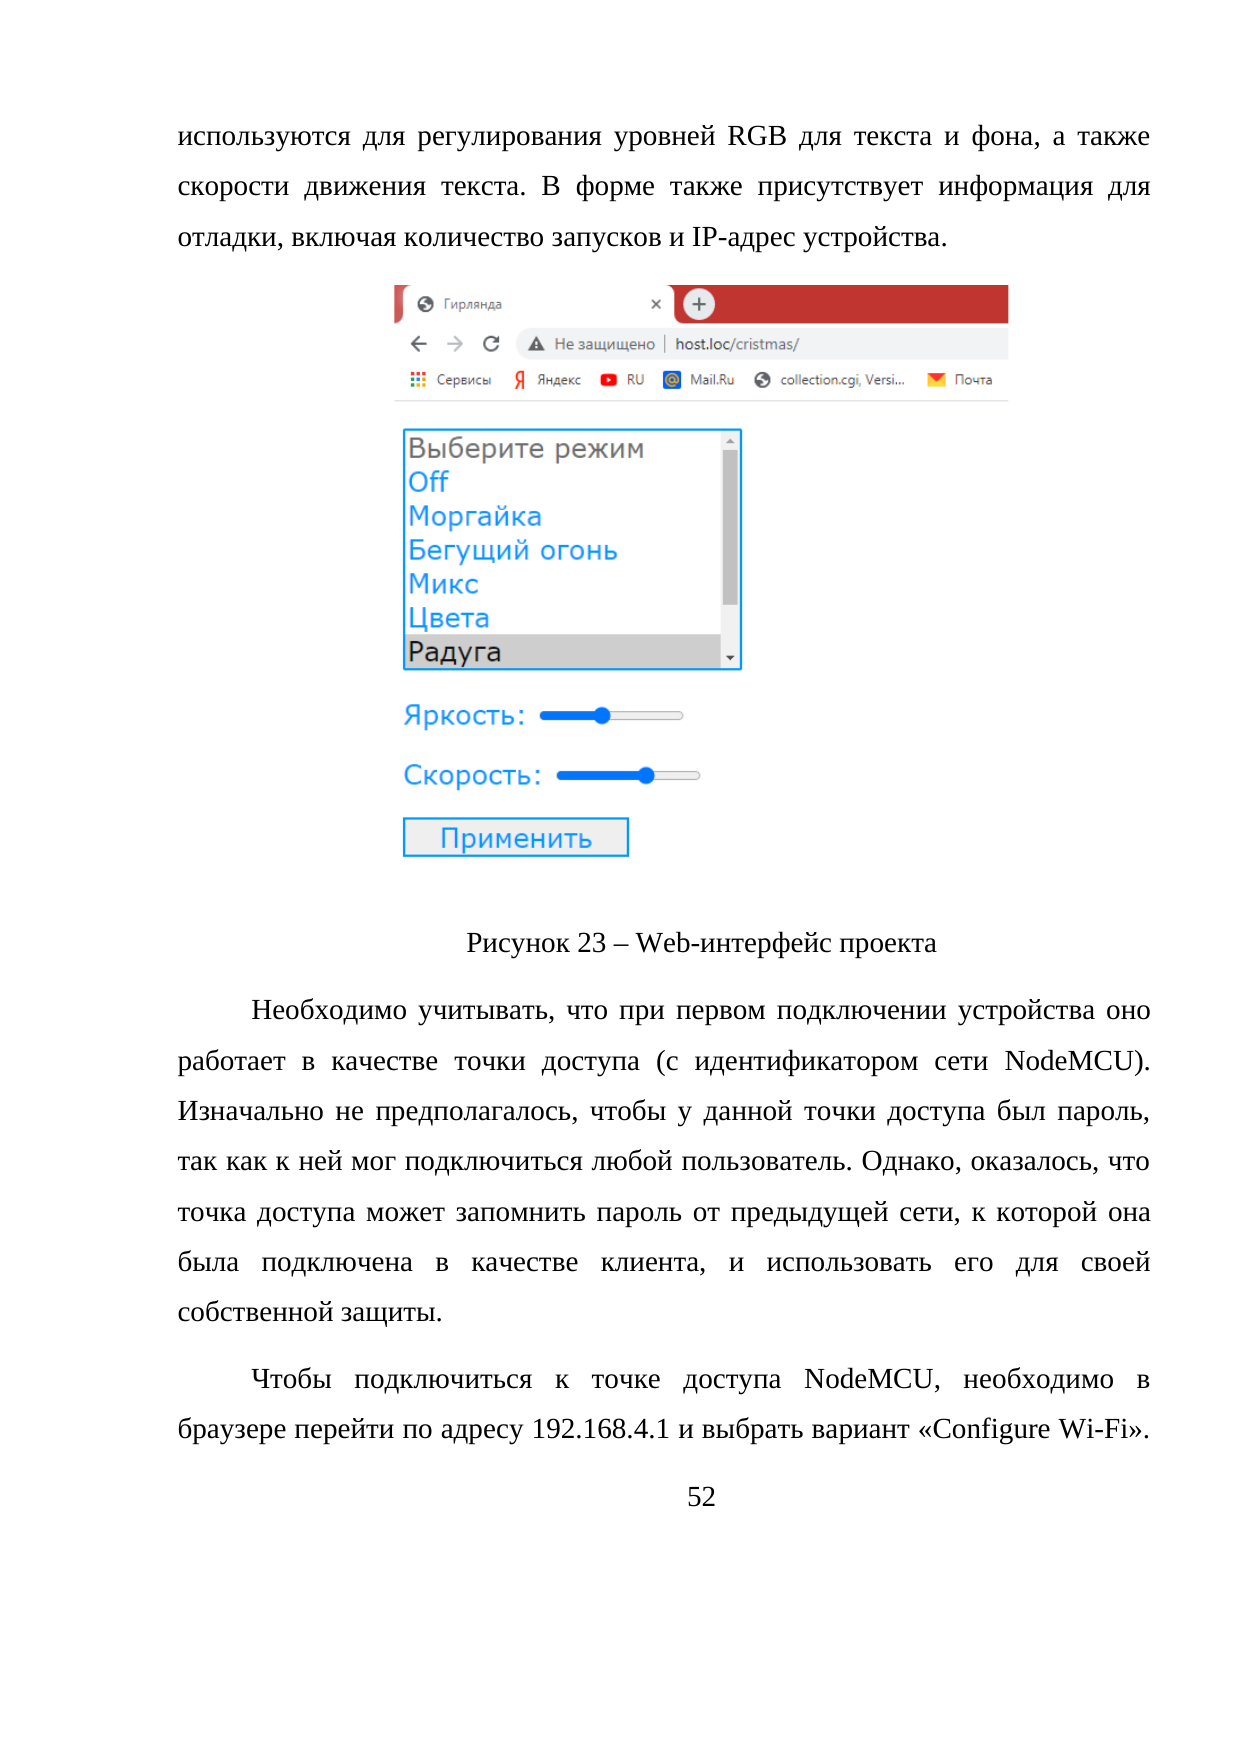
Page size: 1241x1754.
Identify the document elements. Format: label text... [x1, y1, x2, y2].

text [177, 1361, 1152, 1445]
text Необходимо учитывать, что при первом подключении устройства оно работает в качестве точки доступа (с идентификатором сети NodeMCU). Изначально не предполагалось, чтобы у данной точки доступа был пароль, так как к ней мог подключиться любой пользователь. Однако, оказалось, что точка доступа может запомнить пароль от предыдущей сети, к которой она была подключена в качестве клиента, и использовать его для своей собственной защиты. [177, 992, 1152, 1328]
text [177, 118, 1152, 252]
picture [394, 285, 1009, 892]
